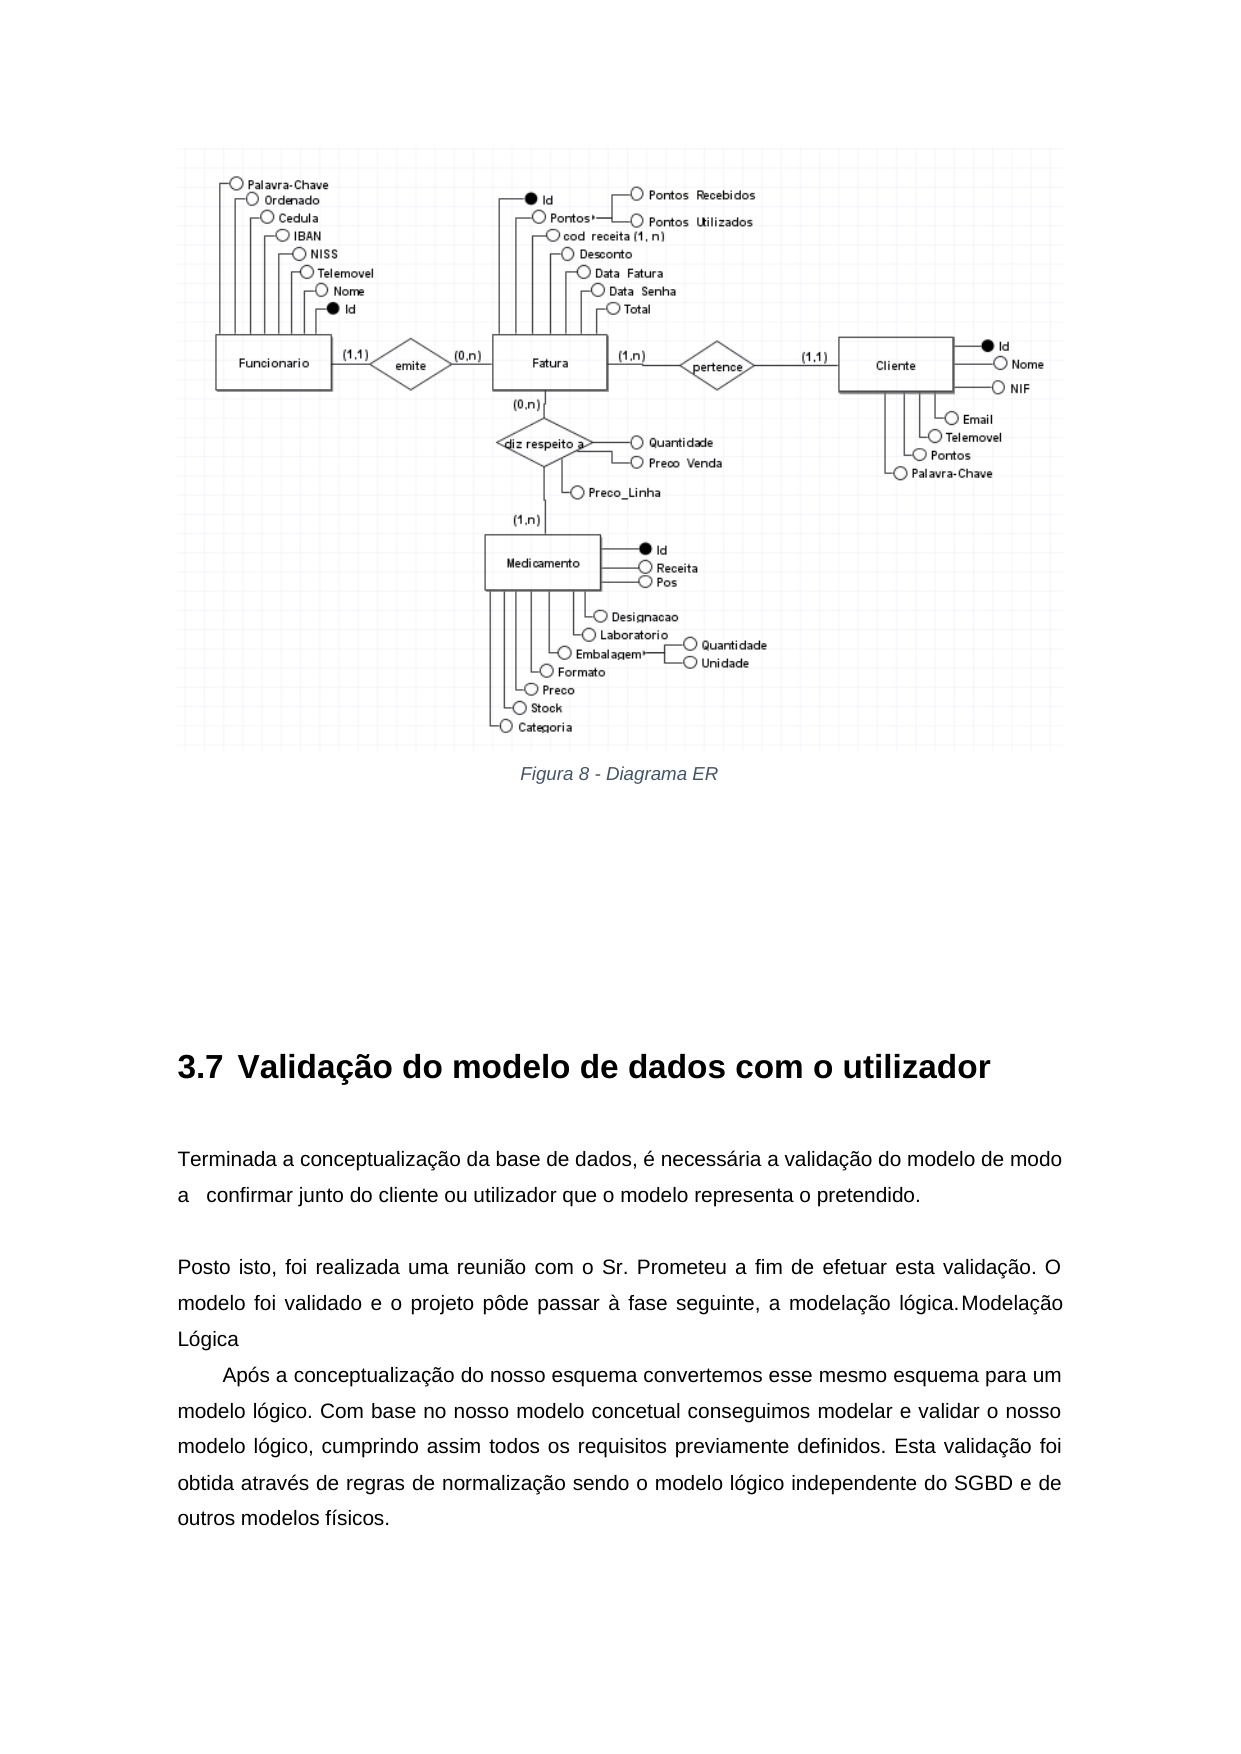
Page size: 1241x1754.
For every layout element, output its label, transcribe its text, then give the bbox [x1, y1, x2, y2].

text Terminada a conceptualização da base de dados, é necessária a validação do modelo de modo a confirmar junto do cliente ou utilizador que o modelo representa o pretendido. [177, 1147, 1063, 1207]
text Posto isto, foi realizada uma reunião com o Sr. Prometeu a fim de efetuar esta validação. O modelo foi validado e o projeto pôde passar à fase seguinte, a modelação lógica.Modelação Lógica [177, 1255, 1063, 1351]
subtitle Validação do modelo de dados com o utilizador [177, 1047, 1063, 1086]
picture [177, 147, 1063, 751]
text Figura 8 - Diagrama ER [177, 762, 1063, 784]
